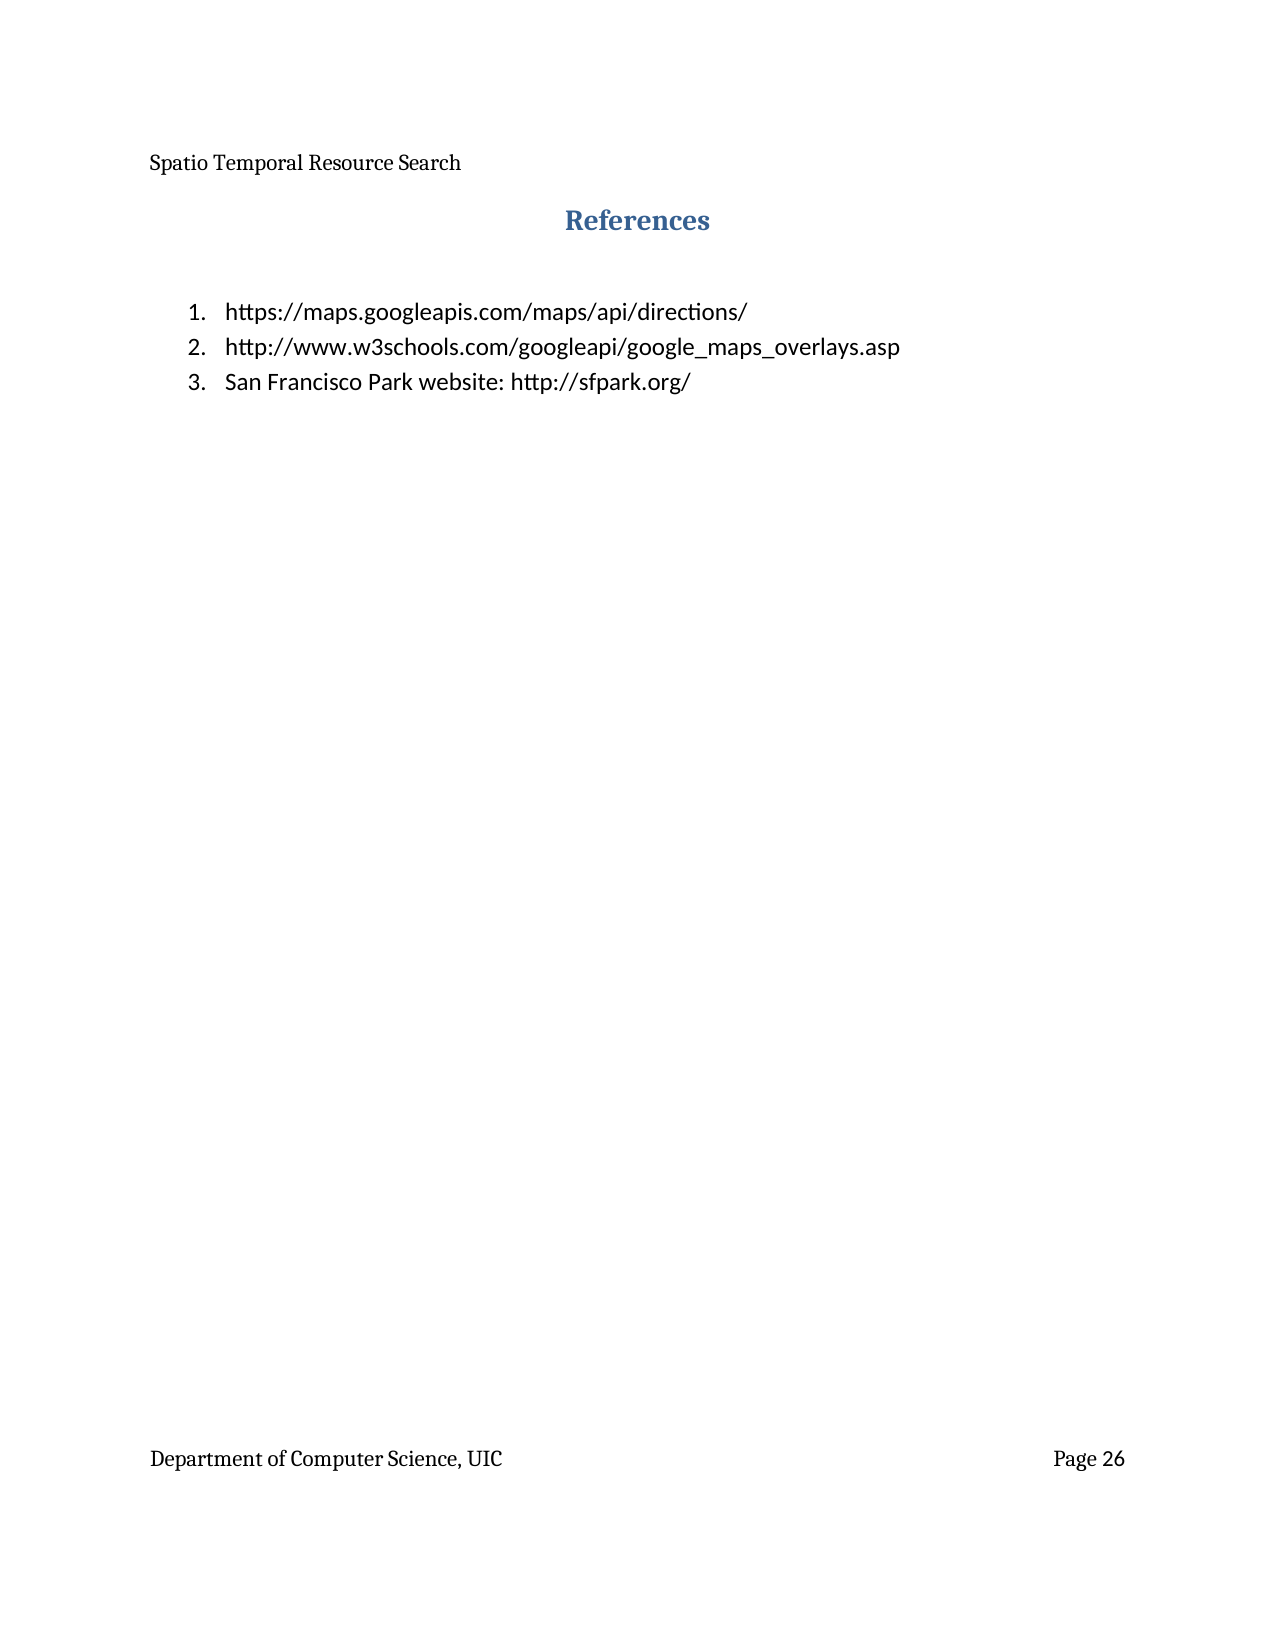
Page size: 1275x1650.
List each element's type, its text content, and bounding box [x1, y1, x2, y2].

list San Francisco Park website: http://sfpark.org/ [187, 366, 1125, 396]
list https://maps.googleapis.com/maps/api/directions/ [187, 296, 1125, 326]
list http://www.w3schools.com/googleapi/google_maps_overlays.asp [187, 331, 1125, 361]
subtitle References [150, 204, 1125, 238]
